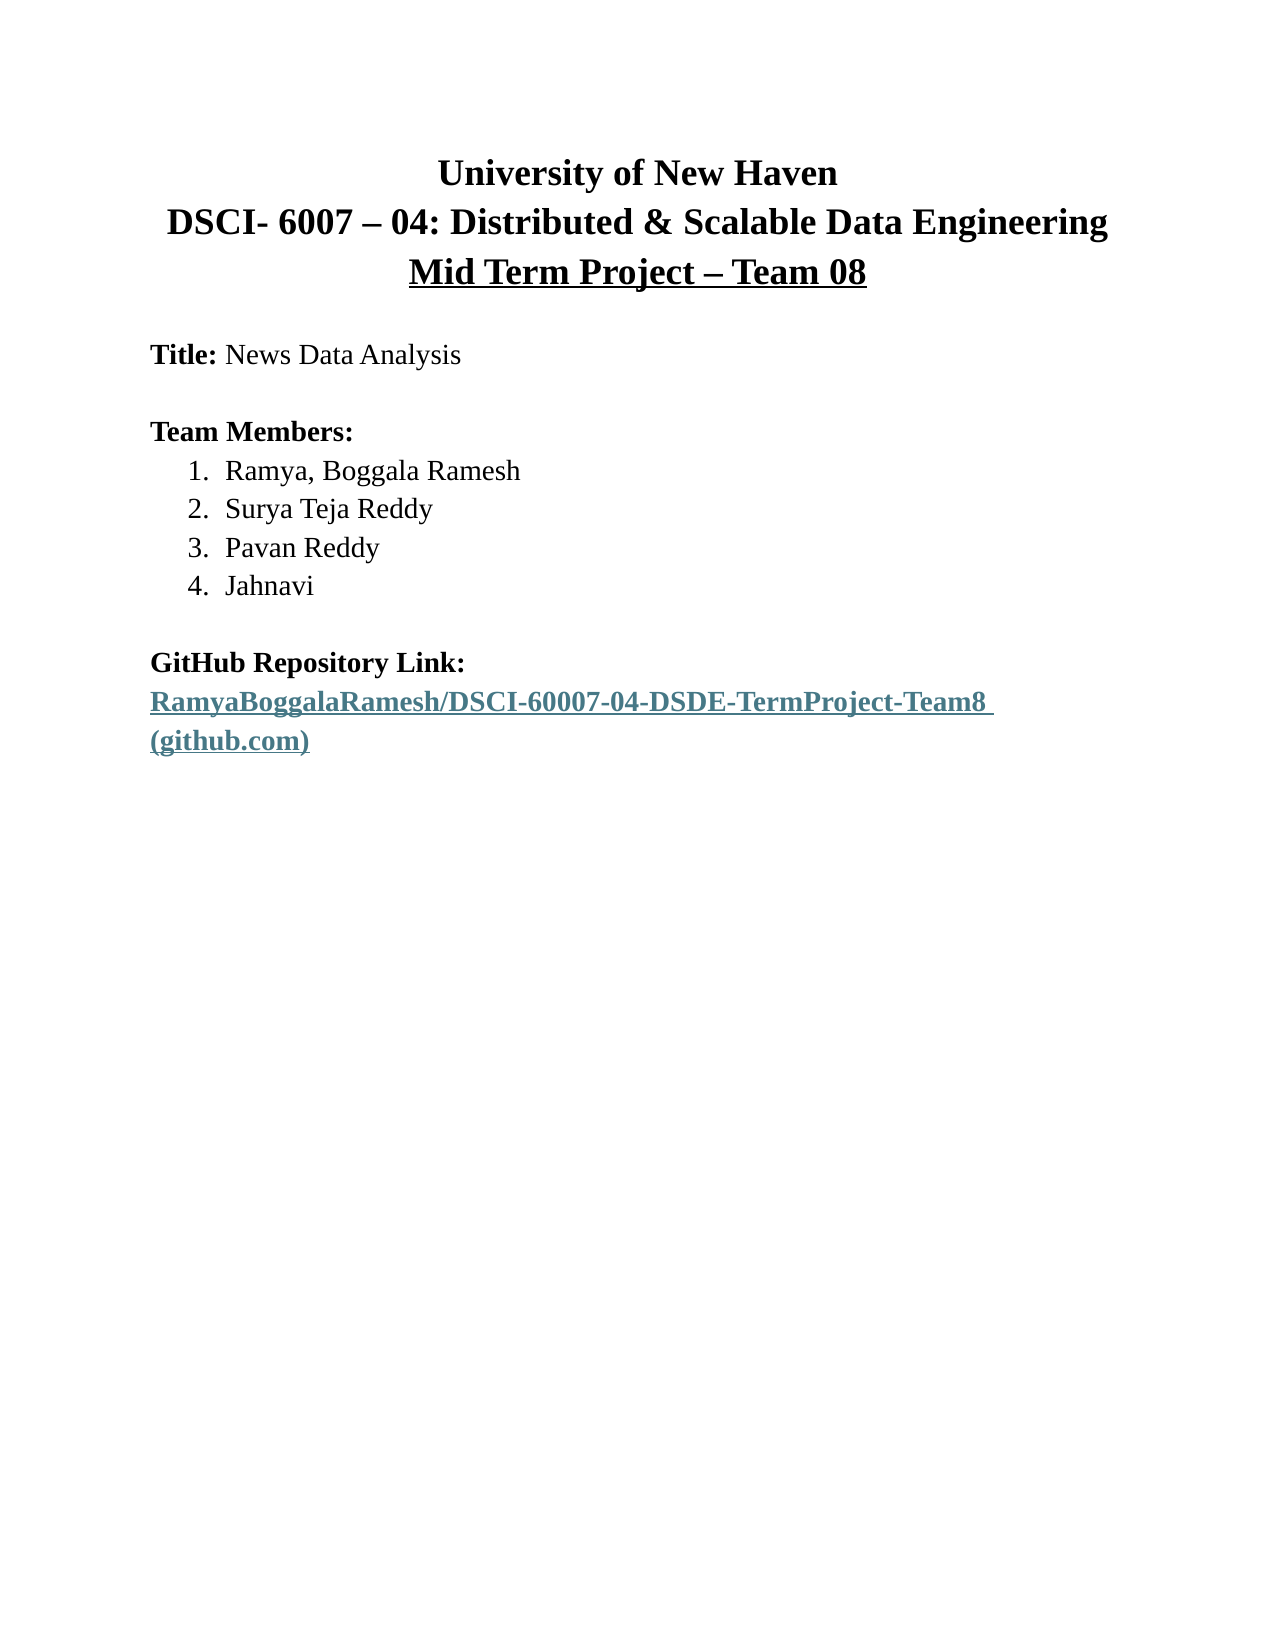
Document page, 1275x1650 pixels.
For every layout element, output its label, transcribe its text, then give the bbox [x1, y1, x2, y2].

text Title: News Data Analysis [150, 337, 1125, 371]
text Team Members: [150, 414, 1125, 448]
text University of New Haven [150, 150, 1125, 193]
text RamyaBoggalaRamesh/DSCI-60007-04-DSDE-TermProject-Team8 (github.com) [150, 684, 1125, 756]
text GitHub Repository Link: [150, 646, 1125, 679]
text Mid Term Project – Team 08 [150, 249, 1125, 292]
list Ramya, Boggala Ramesh [187, 453, 1125, 486]
list Surya Teja Reddy [187, 491, 1125, 525]
list Jahnavi [187, 568, 1125, 602]
text DSCI- 6007 – 04: Distributed & Scalable Data Engineering [150, 199, 1125, 243]
list Pavan Reddy [187, 530, 1125, 563]
